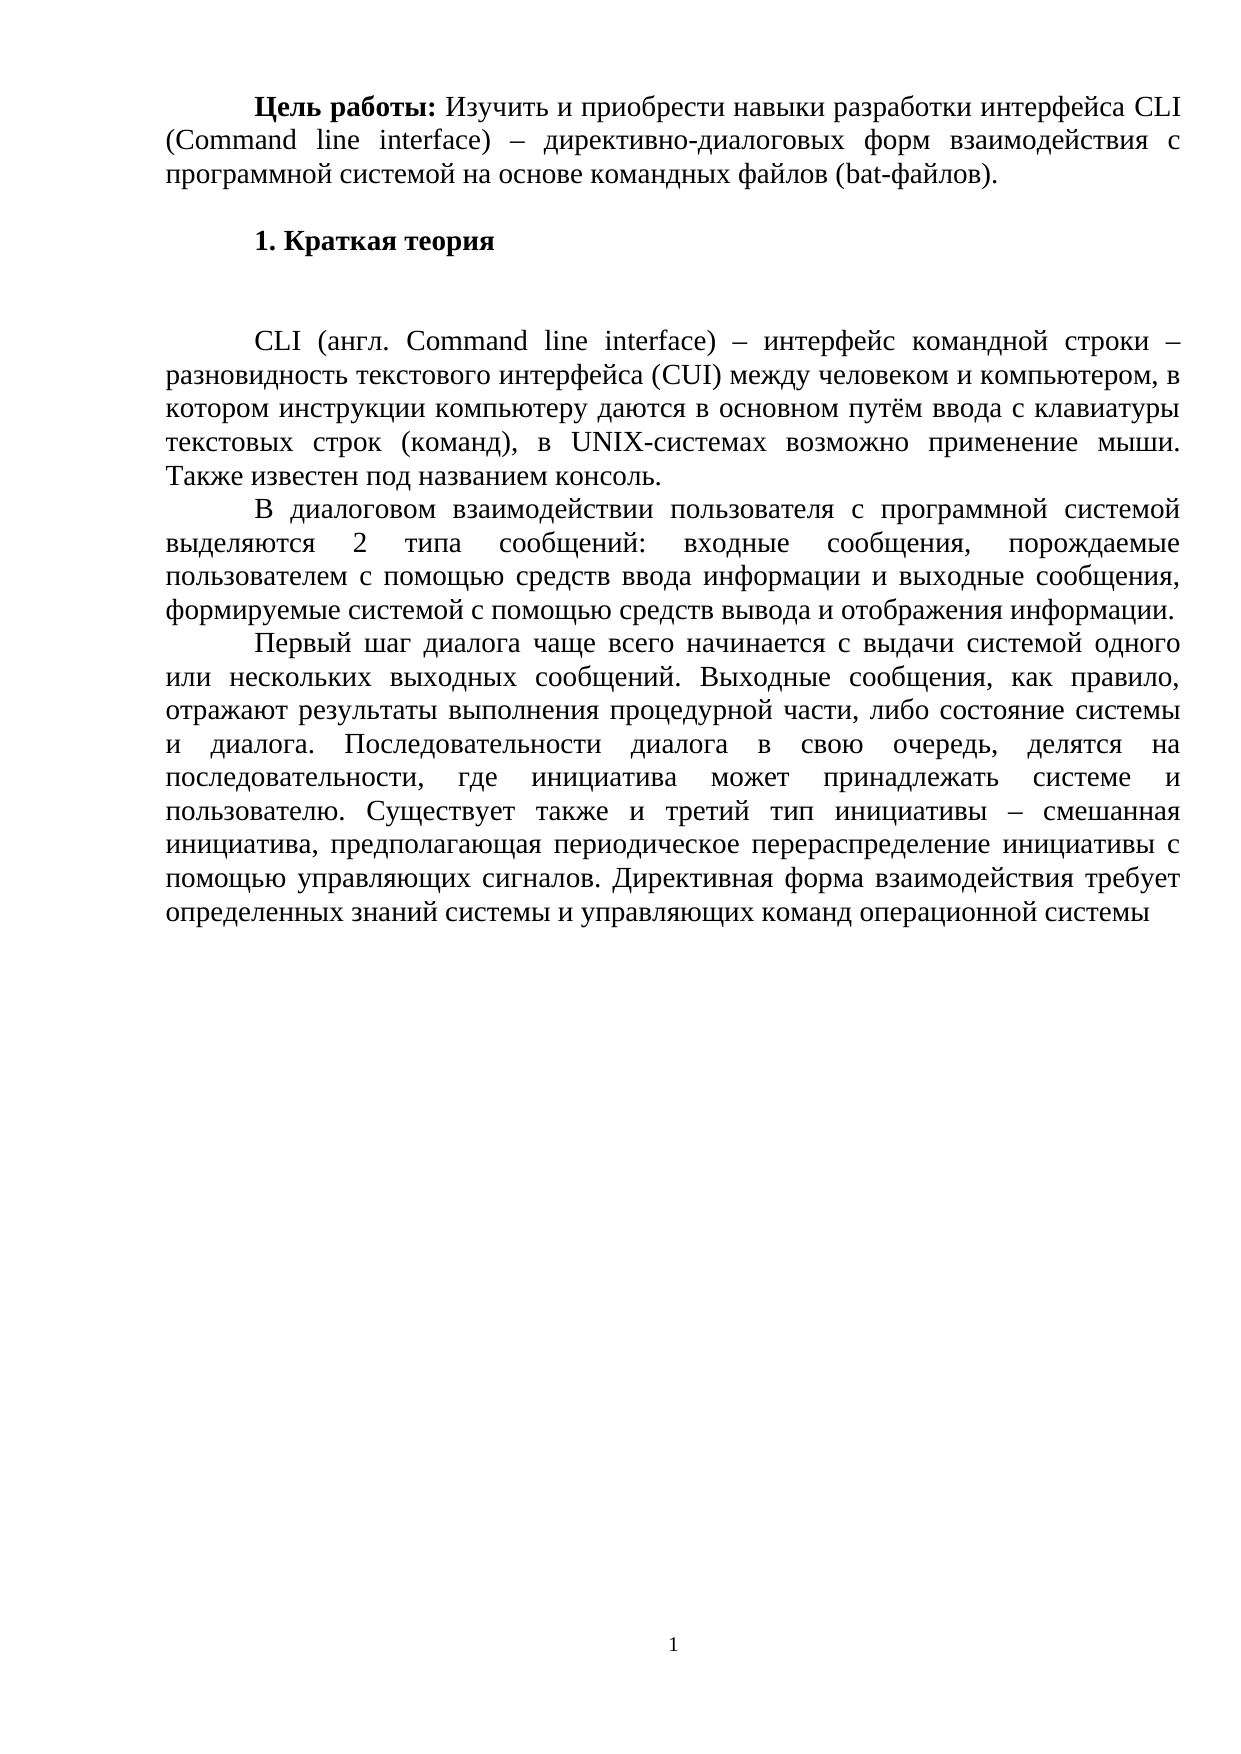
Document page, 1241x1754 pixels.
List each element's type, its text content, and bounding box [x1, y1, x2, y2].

list Краткая теория [165, 223, 1181, 256]
text Первый шаг диалога чаще всего начинается с выдачи системой одного или нескольких выходных сообщений. Выходные сообщения, как правило, отражают результаты выполнения процедурной части, либо состояние системы и диалога. Последовательности диалога в свою очередь, делятся на последовательности, где инициатива может принадлежать системе и пользователю. Существует также и третий тип инициативы – смешанная инициатива, предполагающая периодическое перераспределение инициативы с помощью управляющих сигналов. Директивная форма взаимодействия требует определенных знаний системы и управляющих команд операционной системы [165, 625, 1181, 927]
text В диалоговом взаимодействии пользователя с программной системой выделяются 2 типа сообщений: входные сообщения, порождаемые пользователем с помощью средств ввода информации и выходные сообщения, формируемые системой с помощью средств вывода и отображения информации. [165, 491, 1181, 625]
text CLI (англ. Command line interface) – интерфейс командной строки – разновидность текстового интерфейса (CUI) между человеком и компьютером, в котором инструкции компьютеру даются в основном путём ввода с клавиатуры текстовых строк (команд), в UNIX-системах возможно применение мыши. Также известен под названием консоль. [165, 323, 1181, 491]
text Цель работы: Изучить и приобрести навыки разработки интерфейса CLI (Command line interface) – директивно-диалоговых форм взаимодействия с программной системой на основе командных файлов (bat-файлов). [165, 89, 1181, 189]
